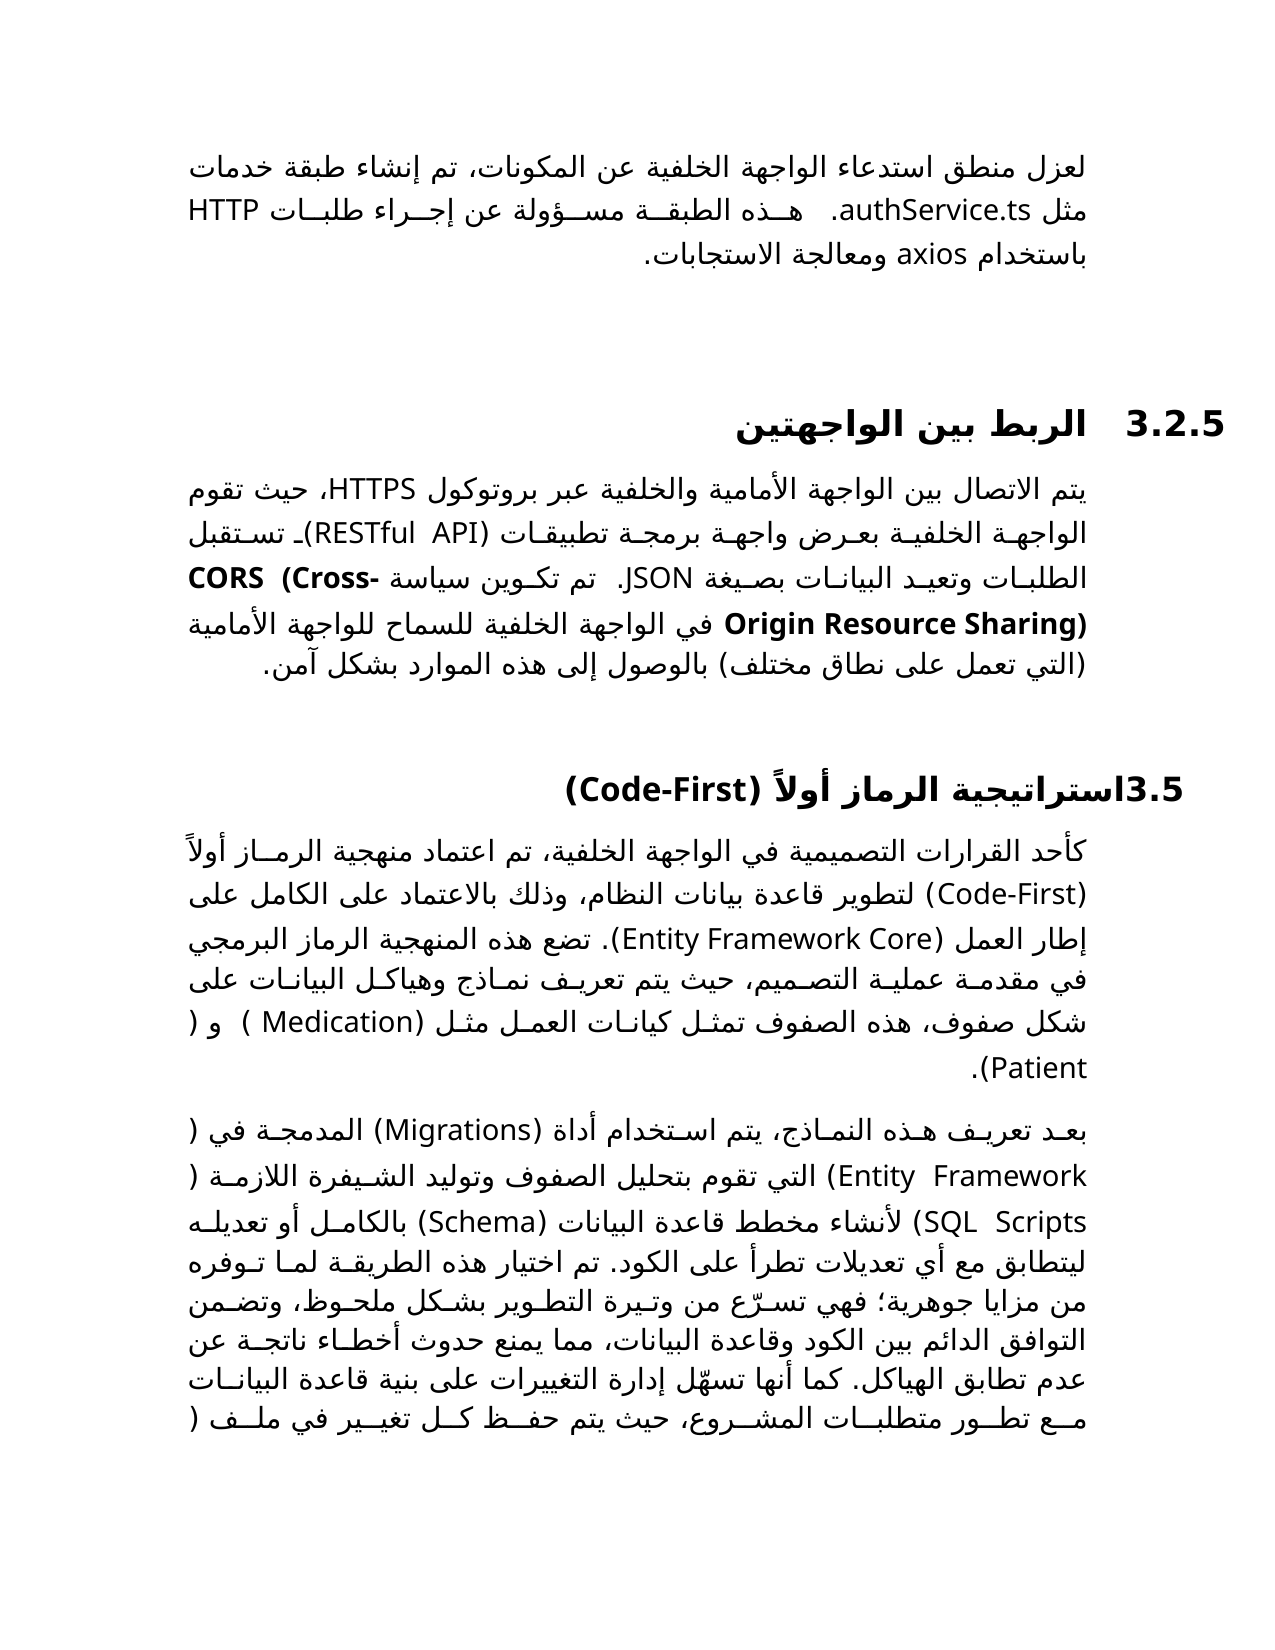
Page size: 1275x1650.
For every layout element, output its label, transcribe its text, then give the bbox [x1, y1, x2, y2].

text كأحد القرارات التصميمية في الواجهة الخلفية، تم اعتماد منهجية الرماز أولاً (Code-First) لتطوير قاعدة بيانات النظام، وذلك بالاعتماد على الكامل على إطار العمل (Entity Framework Core). تضع هذه المنهجية الرماز البرمجي في مقدمة عملية التصميم، حيث يتم تعريف نماذج وهياكل البيانات على شكل صفوف، هذه الصفوف تمثل كيانات العمل مثل (Medication ) و (Patient). [187, 834, 1087, 1087]
text لعزل منطق استدعاء الواجهة الخلفية عن المكونات، تم إنشاء طبقة خدمات مثل authService.ts. هذه الطبقة مسؤولة عن إجراء طلبات HTTP باستخدام axios ومعالجة الاستجابات. [187, 150, 1087, 273]
subtitle استراتيجية الرماز أولاً (Code-First) [187, 766, 1125, 811]
subtitle الربط بين الواجهتين [187, 404, 1125, 445]
text يتم الاتصال بين الواجهة الأمامية والخلفية عبر بروتوكول HTTPS، حيث تقوم الواجهة الخلفية بعرض واجهة برمجة تطبيقات (RESTful API) تستقبل الطلبات وتعيد البيانات بصيغة JSON. تم تكوين سياسة CORS (Cross-Origin Resource Sharing) في الواجهة الخلفية للسماح للواجهة الأمامية (التي تعمل على نطاق مختلف) بالوصول إلى هذه الموارد بشكل آمن. [187, 468, 1087, 682]
